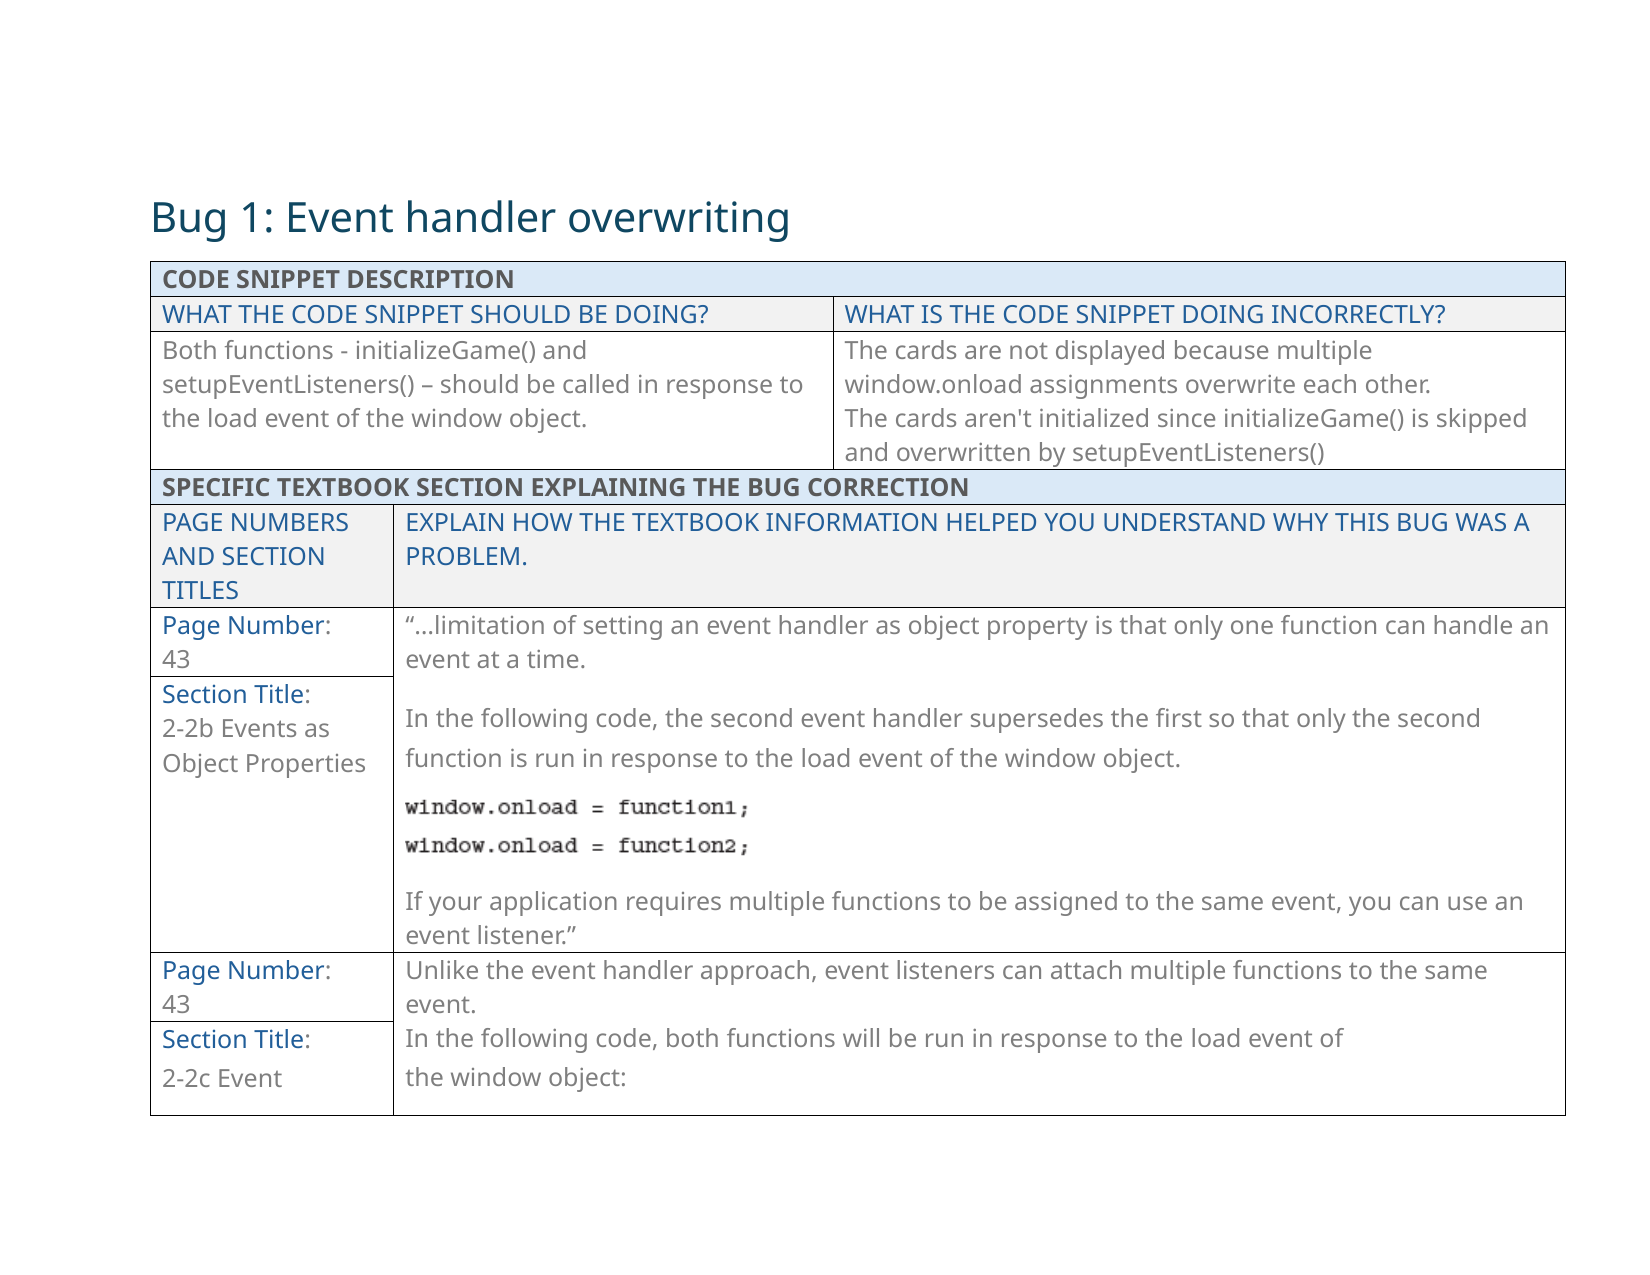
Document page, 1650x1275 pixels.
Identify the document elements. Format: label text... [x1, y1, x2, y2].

subtitle Bug 1: Event handler overwriting [150, 187, 1500, 244]
table_cell “…limitation of setting an event handler as object property is that only one function can handle an event at a time. In the following code, the second event handler supersedes the first so that only the second function is run in response to the load event of the window object. If your application requires multiple functions to be assigned to the same event, you can use an event listener.” [394, 608, 1565, 952]
table_cell Unlike the event handler approach, event listeners can attach multiple functions to the same event. In the following code, both functions will be run in response to the load event of the window object: [394, 953, 1565, 1115]
table_cell EXPLAIN HOW THE TEXTBOOK INFORMATION HELPED YOU UNDERSTAND WHY THIS BUG WAS A PROBLEM. [394, 505, 1565, 607]
table_cell SPECIFIC TEXTBOOK SECTION EXPLAINING THE BUG CORRECTION [151, 470, 1565, 504]
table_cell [151, 1022, 393, 1115]
table_cell WHAT IS THE CODE SNIPPET DOING INCORRECTLY? [834, 297, 1565, 331]
table_header CODE SNIPPET DESCRIPTION [151, 262, 1565, 296]
table_cell Page Number: 43 [151, 953, 393, 1021]
table_cell WHAT THE CODE SNIPPET SHOULD BE DOING? [151, 297, 833, 331]
table_cell Both functions - initializeGame() and setupEventListeners() – should be called in response to the load event of the window object. [151, 332, 833, 468]
table_cell Section Title: 2-2b Events as Object Properties [151, 677, 393, 952]
table_cell PAGE NUMBERS AND SECTION TITLES [151, 505, 393, 607]
picture [405, 796, 750, 859]
table_cell Page Number: 43 [151, 608, 393, 676]
table_cell The cards are not displayed because multiple window.onload assignments overwrite each other. The cards aren't initialized since initializeGame() is skipped and overwritten by setupEventListeners() [834, 332, 1565, 468]
